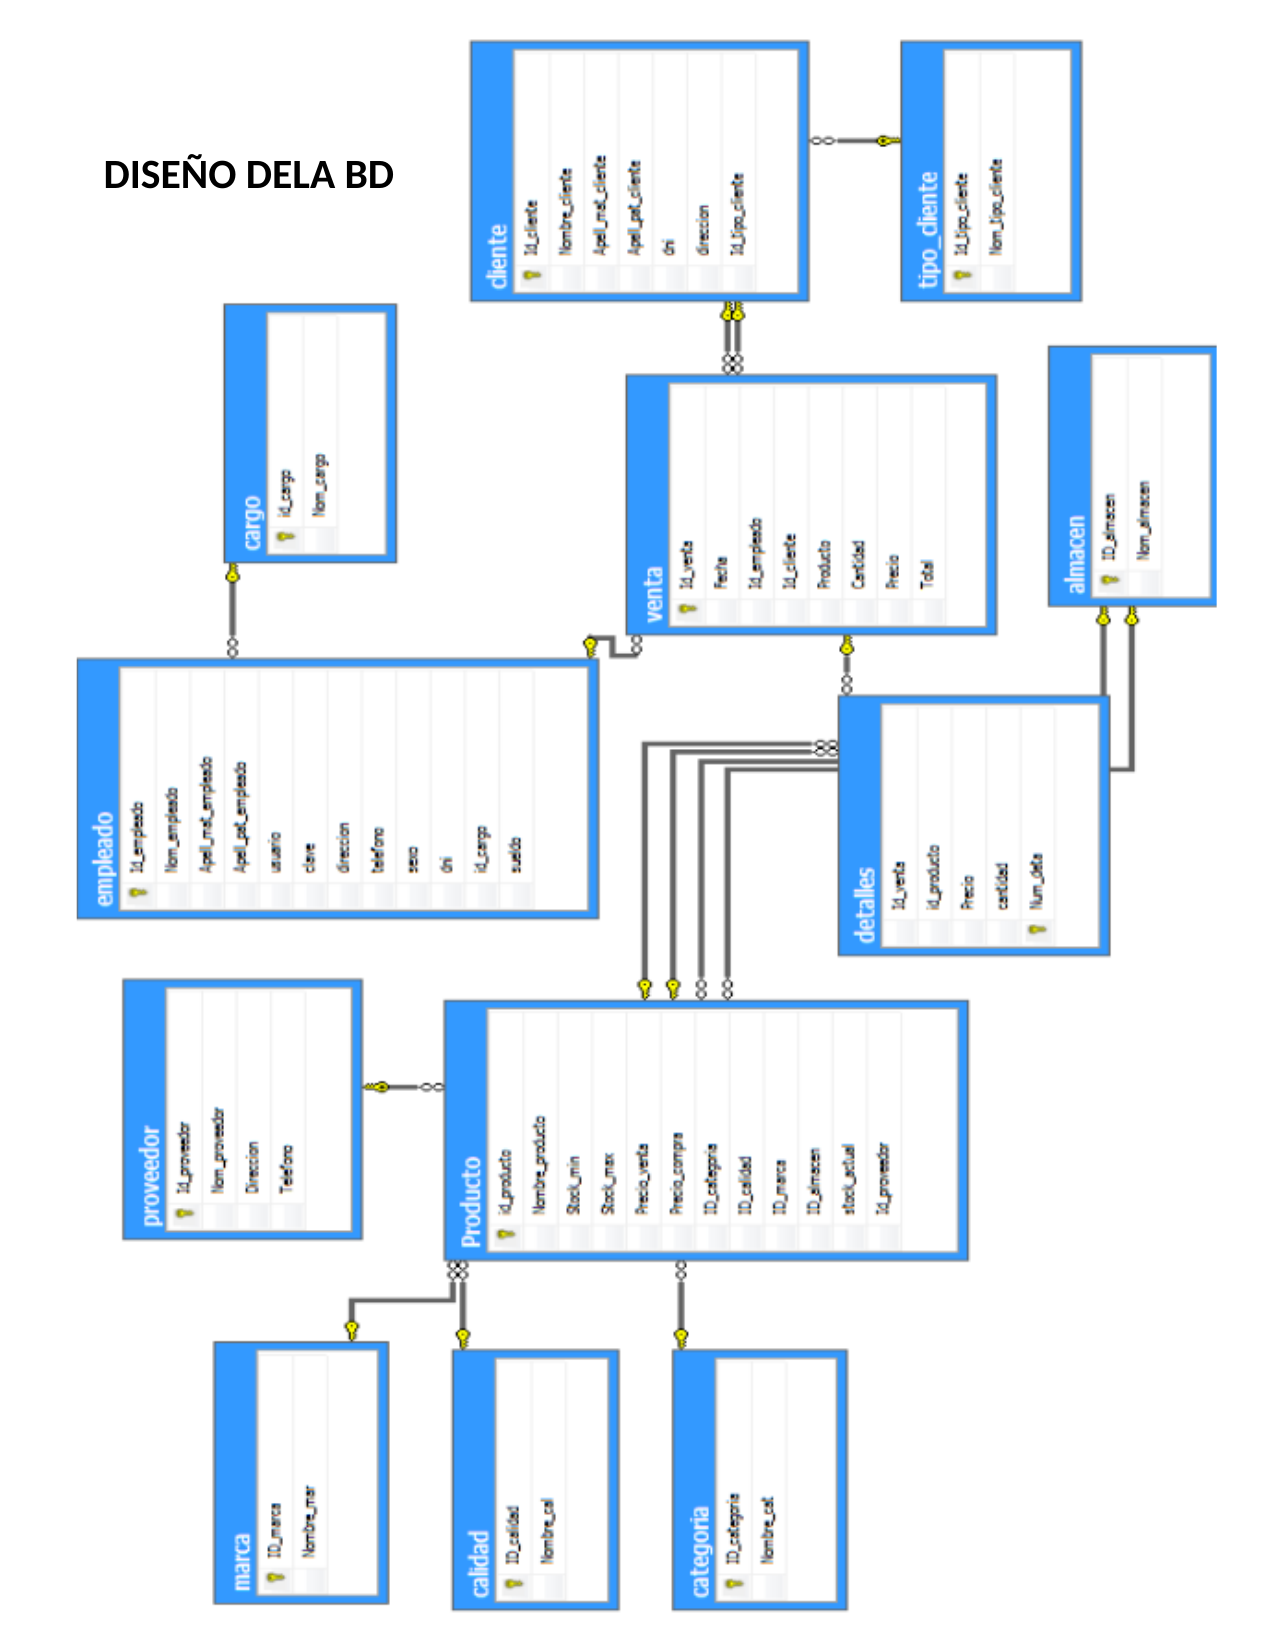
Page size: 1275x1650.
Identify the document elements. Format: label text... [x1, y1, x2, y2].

text DISEÑO DELA BD [103, 148, 1098, 198]
picture [76, 9, 1217, 1630]
